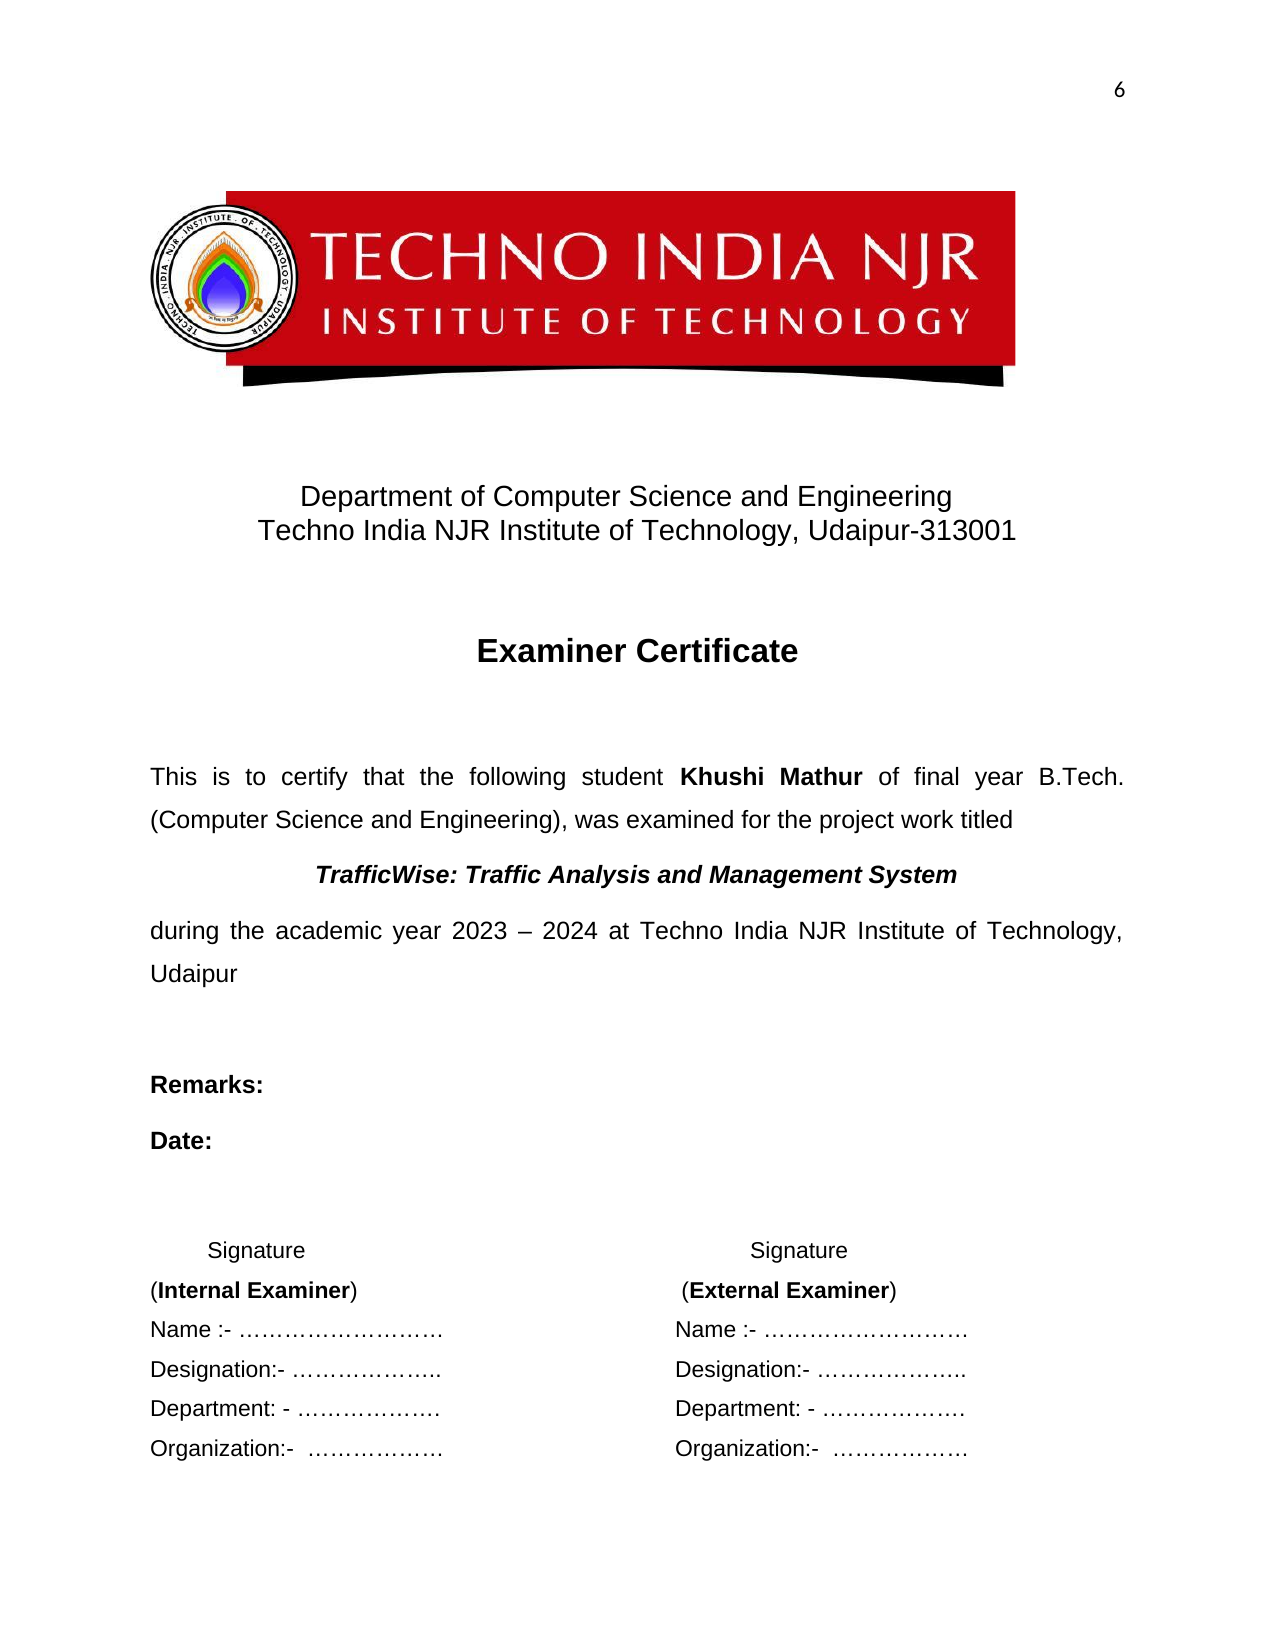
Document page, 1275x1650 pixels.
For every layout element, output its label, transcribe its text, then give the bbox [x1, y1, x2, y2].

text Examiner Certificate [150, 632, 1125, 670]
text Name :- ……………………… Name :- ……………………… [150, 1316, 1125, 1342]
text Department of Computer Science and Engineering [225, 479, 1125, 513]
text Department: - ………………. Department: - ………………. [150, 1395, 1125, 1421]
picture [150, 191, 1016, 387]
text Designation:- ……………….. Designation:- ……………….. [150, 1356, 1125, 1382]
text This is to certify that the following student Khushi Mathur of final year B.Tech. (Computer Science and Engineering), was examined for the project work titled [150, 762, 1125, 833]
text Date: [150, 1126, 1125, 1155]
text Organization:- ……………… Organization:- ……………… [150, 1434, 1125, 1461]
text (Internal Examiner) (External Examiner) [150, 1277, 1125, 1303]
text TrafficWise: Traffic Analysis and Management System [150, 860, 1125, 889]
text Signature Signature [150, 1237, 1125, 1263]
text Techno India NJR Institute of Technology, Udaipur-313001 [150, 513, 1125, 546]
text Remarks: [150, 1070, 1125, 1099]
text during the academic year 2023 – 2024 at Techno India NJR Institute of Technology, Udaipur [150, 916, 1125, 988]
